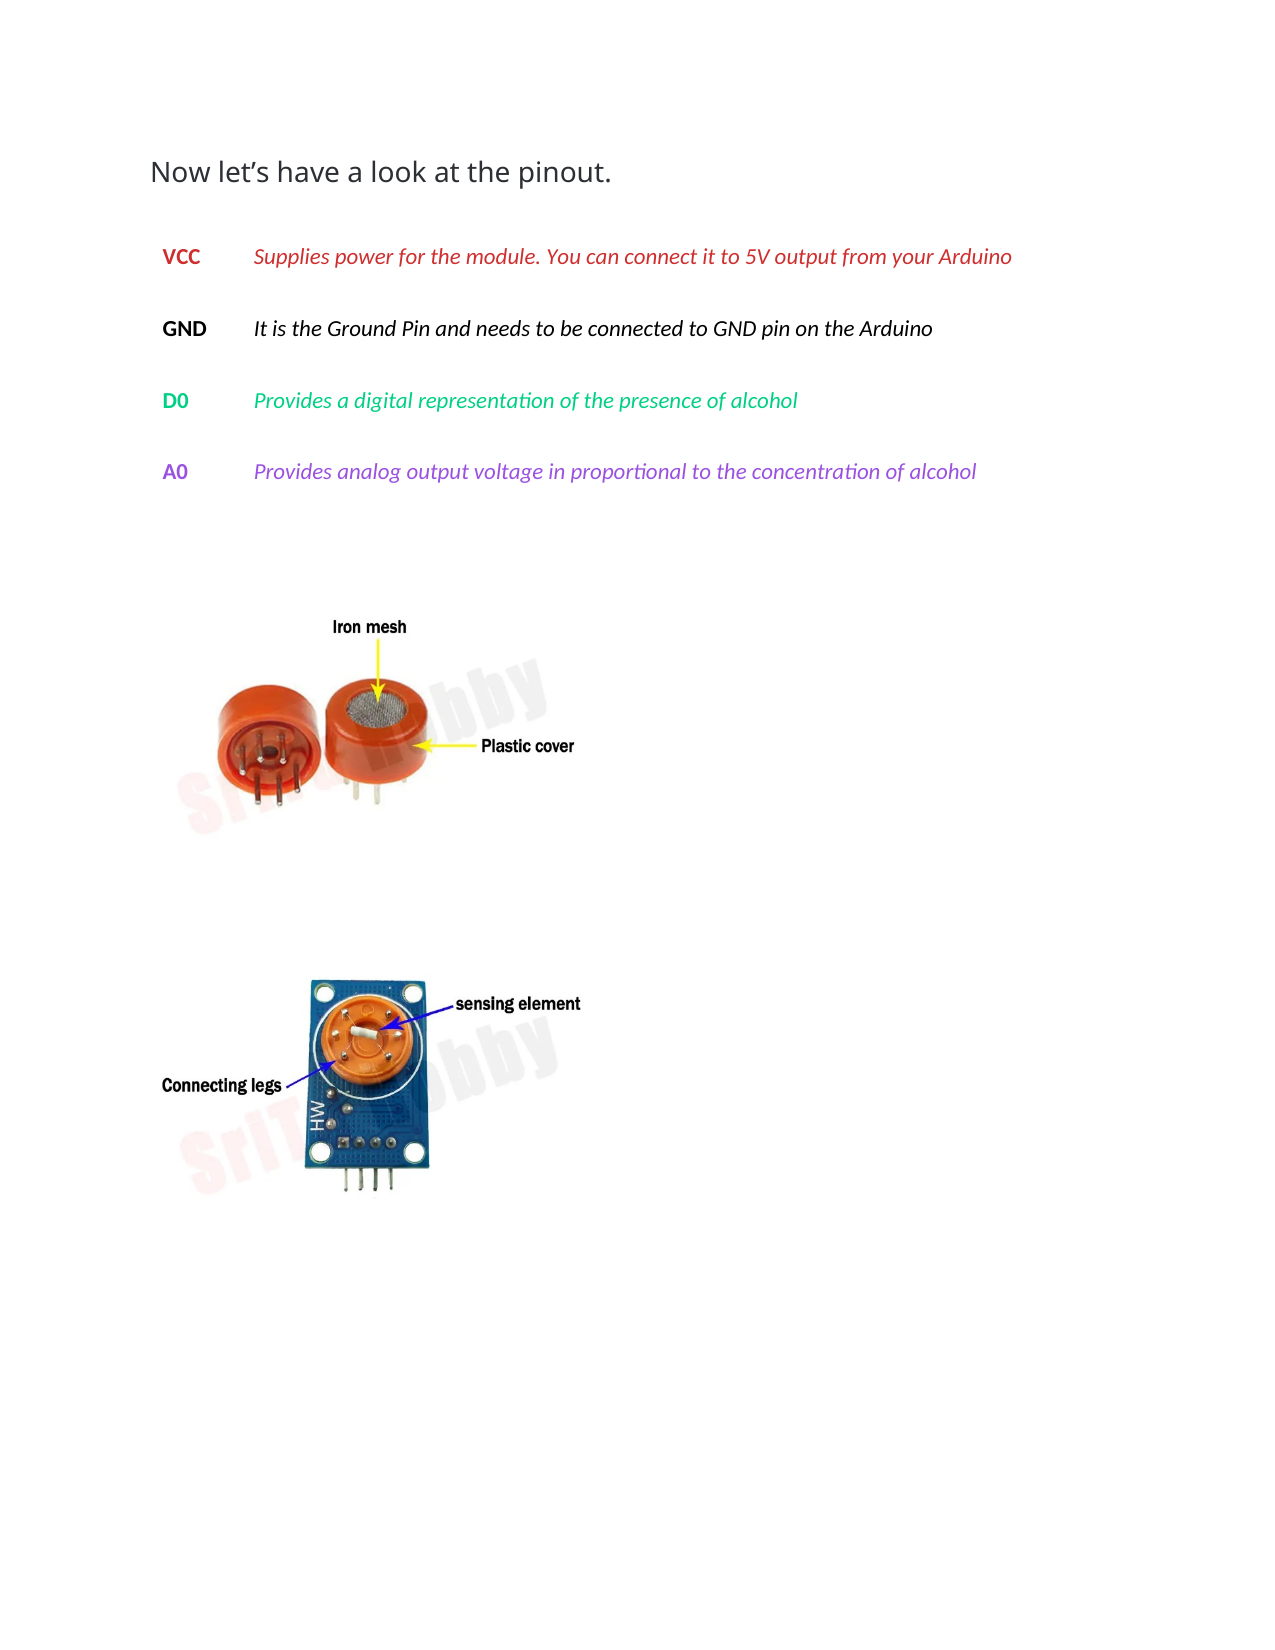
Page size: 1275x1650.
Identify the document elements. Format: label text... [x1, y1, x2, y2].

table_cell D0 [150, 373, 241, 445]
table_header VCC [150, 230, 241, 301]
table_cell It is the Ground Pin and needs to be connected to GND pin on the Arduino [241, 301, 1275, 373]
table_cell A0 [150, 445, 241, 517]
picture [150, 963, 587, 1209]
picture [150, 610, 578, 852]
text Now let’s have a look at the pinout. [150, 150, 1125, 191]
table_header Supplies power for the module. You can connect it to 5V output from your Arduino [241, 230, 1275, 301]
table_cell GND [150, 301, 241, 373]
table_cell Provides analog output voltage in proportional to the concentration of alcohol [241, 445, 1275, 517]
table_cell Provides a digital representation of the presence of alcohol [241, 373, 1275, 445]
